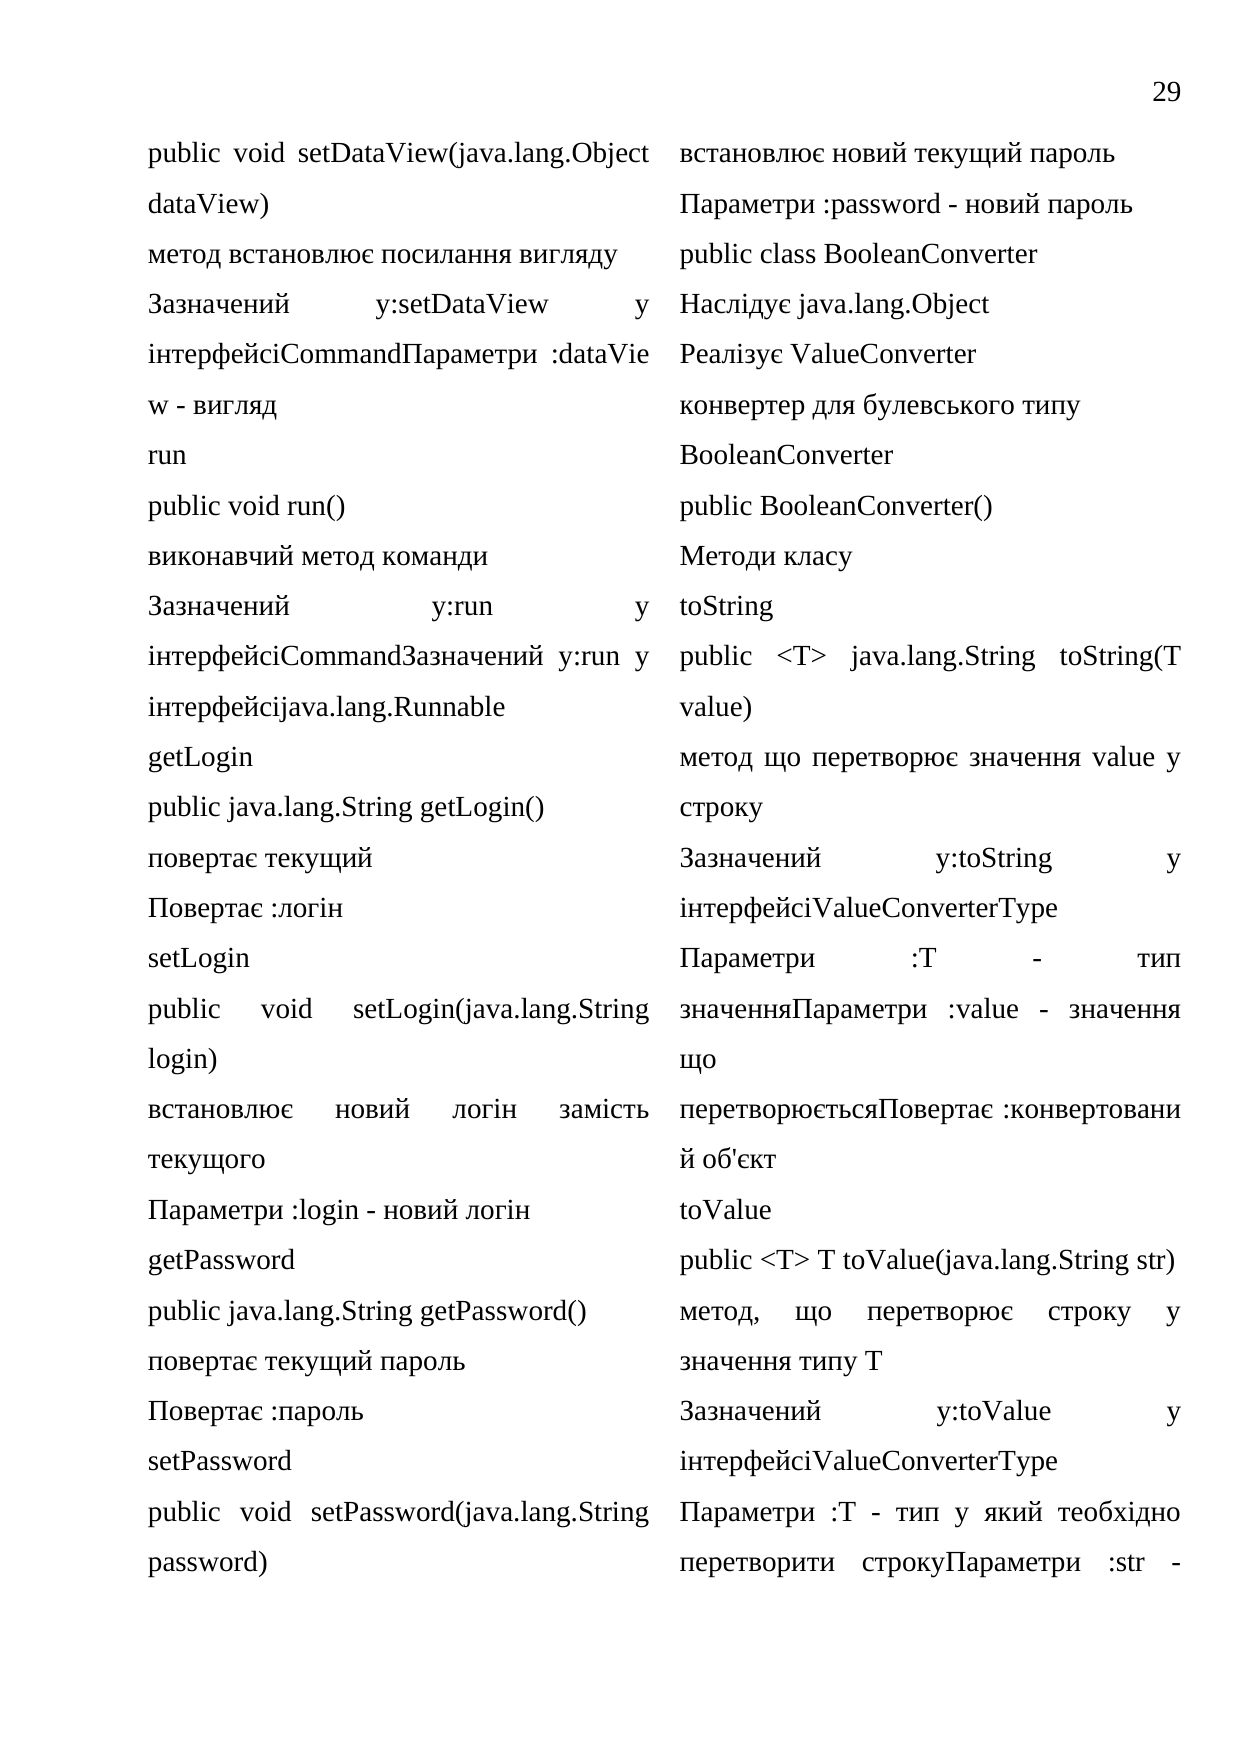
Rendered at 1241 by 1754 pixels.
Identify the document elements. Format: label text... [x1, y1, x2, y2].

text Зазначений у:setDataView у інтерфейсіCommandПараметри :dataView - вигляд [148, 286, 649, 421]
text встановлює новий текущий пароль [679, 135, 1181, 169]
text public BooleanConverter() [679, 488, 1181, 521]
text getPassword [148, 1242, 649, 1276]
text setLogin [148, 940, 649, 974]
text Зазначений у:run у інтерфейсіCommandЗазначений у:run у інтерфейсіjava.lang.Runnable [148, 588, 649, 722]
text повертає текущий [148, 840, 649, 873]
text public void run() [148, 488, 649, 521]
text public java.lang.String getPassword() [148, 1293, 649, 1326]
text виконавчий метод команди [148, 538, 649, 571]
text BooleanConverter [679, 437, 1181, 471]
text public void setPassword(java.lang.String password) [148, 1494, 649, 1578]
text метод, що перетворює строку у значення типу T [679, 1293, 1181, 1376]
text метод встановлює посилання вигляду [148, 236, 649, 269]
text public void setLogin(java.lang.String login) [148, 991, 649, 1074]
text Параметри :login - новий логін [148, 1192, 649, 1226]
text public void setDataView(java.lang.Object dataView) [148, 135, 649, 219]
text встановлює новий логін замість текущого [148, 1091, 649, 1175]
text Наслідує java.lang.Object [679, 286, 1181, 320]
text метод що перетворює значення value у строку [679, 739, 1181, 823]
text public <T> java.lang.String toString(T value) [679, 638, 1181, 722]
text toValue [679, 1192, 1181, 1226]
text toString [679, 588, 1181, 622]
text public <T> T toValue(java.lang.String str) [679, 1242, 1181, 1276]
text public java.lang.String getLogin() [148, 789, 649, 823]
text getLogin [148, 739, 649, 773]
text Повертає :логін [148, 890, 649, 924]
text Зазначений у:toString у інтерфейсіValueConverterType Параметри :T - тип значенняПараметри :value - значення що перетворюєтьсяПовертає :конвертований об'єкт [679, 840, 1181, 1175]
text повертає текущий пароль [148, 1343, 649, 1376]
text setPassword [148, 1443, 649, 1477]
text public class BooleanConverter [679, 236, 1181, 269]
text Реалізує ValueConverter [679, 337, 1181, 370]
text Параметри :password - новий пароль [679, 186, 1181, 219]
text run [148, 437, 649, 471]
text Методи класу [679, 538, 1181, 571]
text конвертер для булевського типу [679, 387, 1181, 421]
text Повертає :пароль [148, 1393, 649, 1427]
